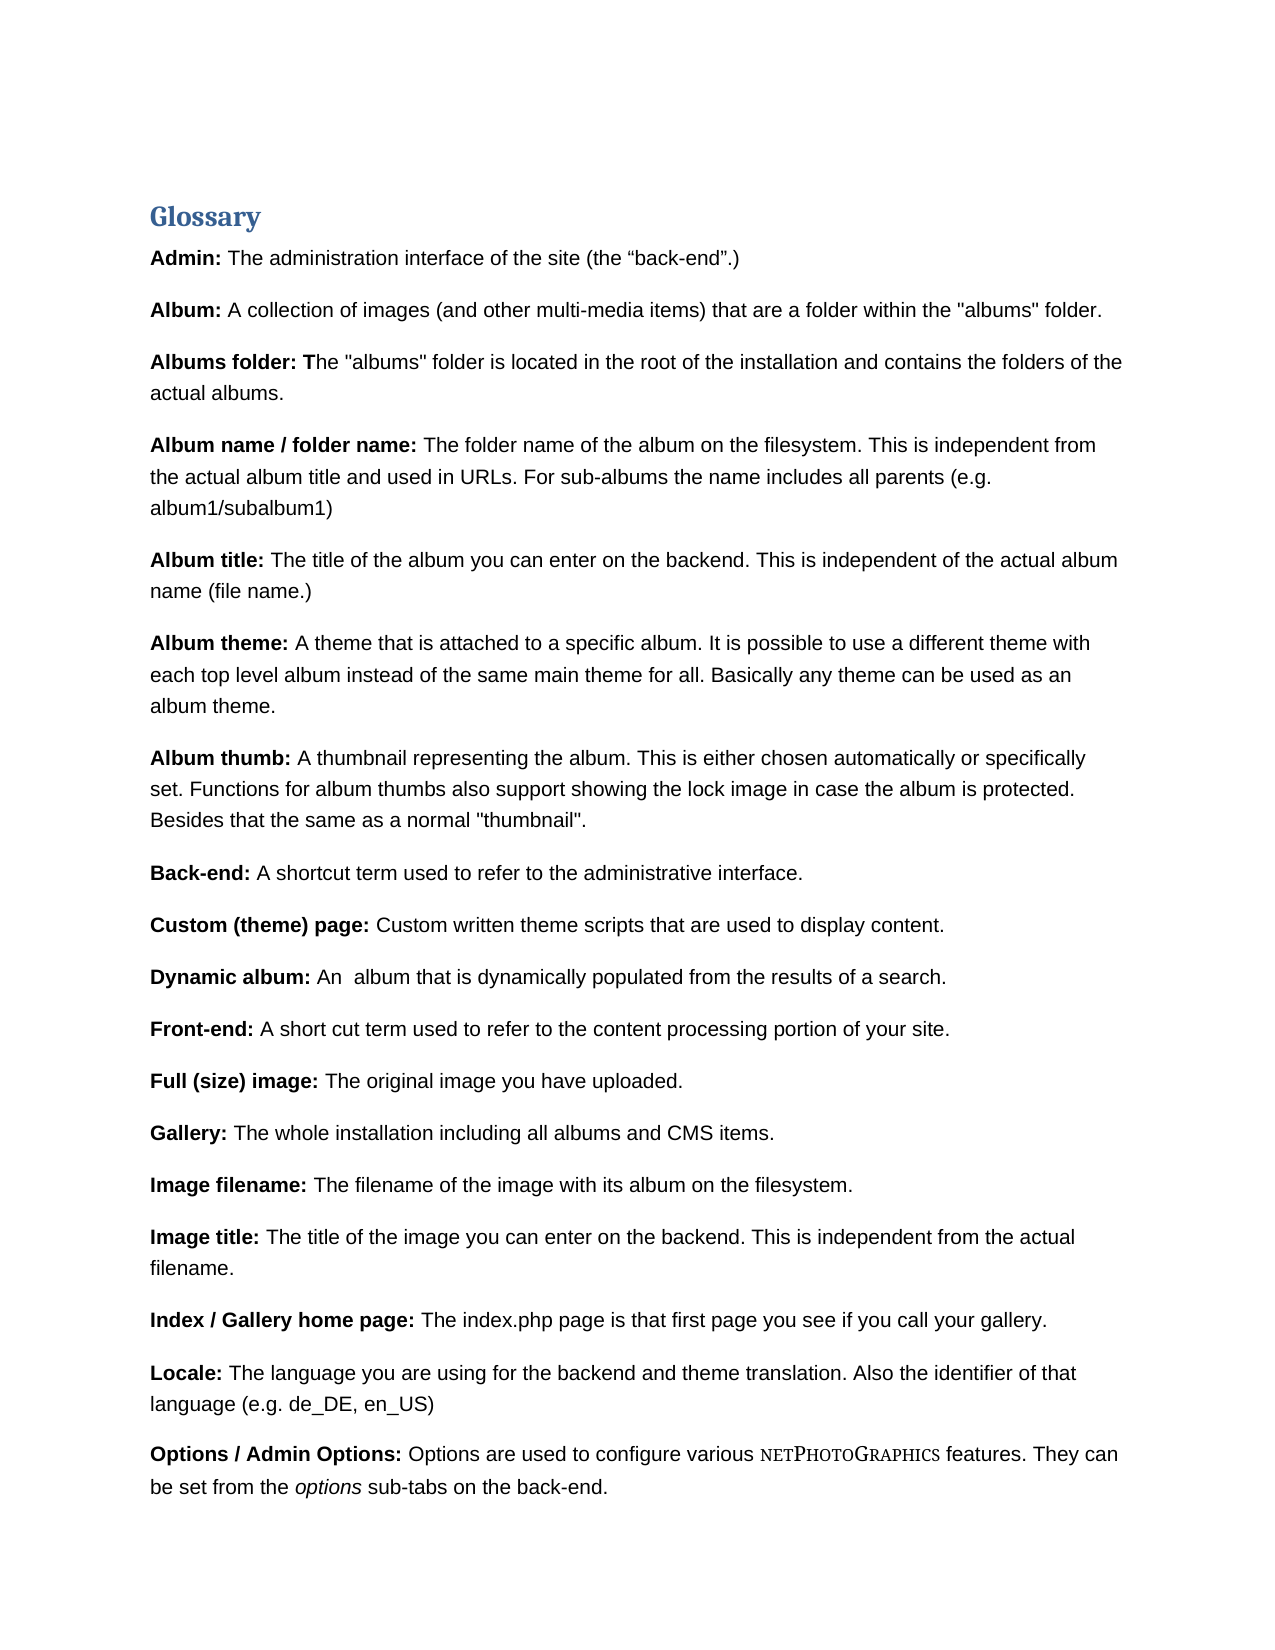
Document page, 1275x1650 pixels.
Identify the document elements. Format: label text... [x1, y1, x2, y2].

text Image title: The title of the image you can enter on the backend. This is independent from the actual filename. [150, 1218, 1125, 1280]
text Index / Gallery home page: The index.php page is that first page you see if you call your gallery. [150, 1301, 1125, 1332]
text Album thumb: A thumbnail representing the album. This is either chosen automatically or specifically set. Functions for album thumbs also support showing the lock image in case the album is protected. Besides that the same as a normal "thumbnail". [150, 738, 1125, 832]
subtitle Glossary [150, 200, 1125, 233]
text Front-end: A short cut term used to refer to the content processing portion of your site. [150, 1009, 1125, 1041]
text Custom (theme) page: Custom written theme scripts that are used to display content. [150, 905, 1125, 936]
text Album theme: A theme that is attached to a specific album. It is possible to use a different theme with each top level album instead of the same main theme for all. Basically any theme can be used as an album theme. [150, 624, 1125, 718]
text Gallery: The whole installation including all albums and CMS items. [150, 1113, 1125, 1145]
text Locale: The language you are using for the backend and theme translation. Also the identifier of that language (e.g. de_DE, en_US) [150, 1353, 1125, 1416]
text Admin: The administration interface of the site (the “back-end”.) [150, 238, 1125, 270]
text Album: A collection of images (and other multi-media items) that are a folder within the "albums" folder. [150, 291, 1125, 322]
text Album title: The title of the album you can enter on the backend. This is independent of the actual album name (file name.) [150, 541, 1125, 603]
text Albums folder: The "albums" folder is located in the root of the installation and contains the folders of the actual albums. [150, 343, 1125, 405]
text Options / Admin Options: Options are used to configure various netPhotoGraphics features. They can be set from the options sub-tabs on the back-end. [150, 1436, 1125, 1499]
text Album name / folder name: The folder name of the album on the filesystem. This is independent from the actual album title and used in URLs. For sub-albums the name includes all parents (e.g. album1/subalbum1) [150, 426, 1125, 520]
text Image filename: The filename of the image with its album on the filesystem. [150, 1166, 1125, 1197]
text Dynamic album: An album that is dynamically populated from the results of a search. [150, 957, 1125, 988]
text Full (size) image: The original image you have uploaded. [150, 1061, 1125, 1093]
text Back-end: A shortcut term used to refer to the administrative interface. [150, 853, 1125, 884]
